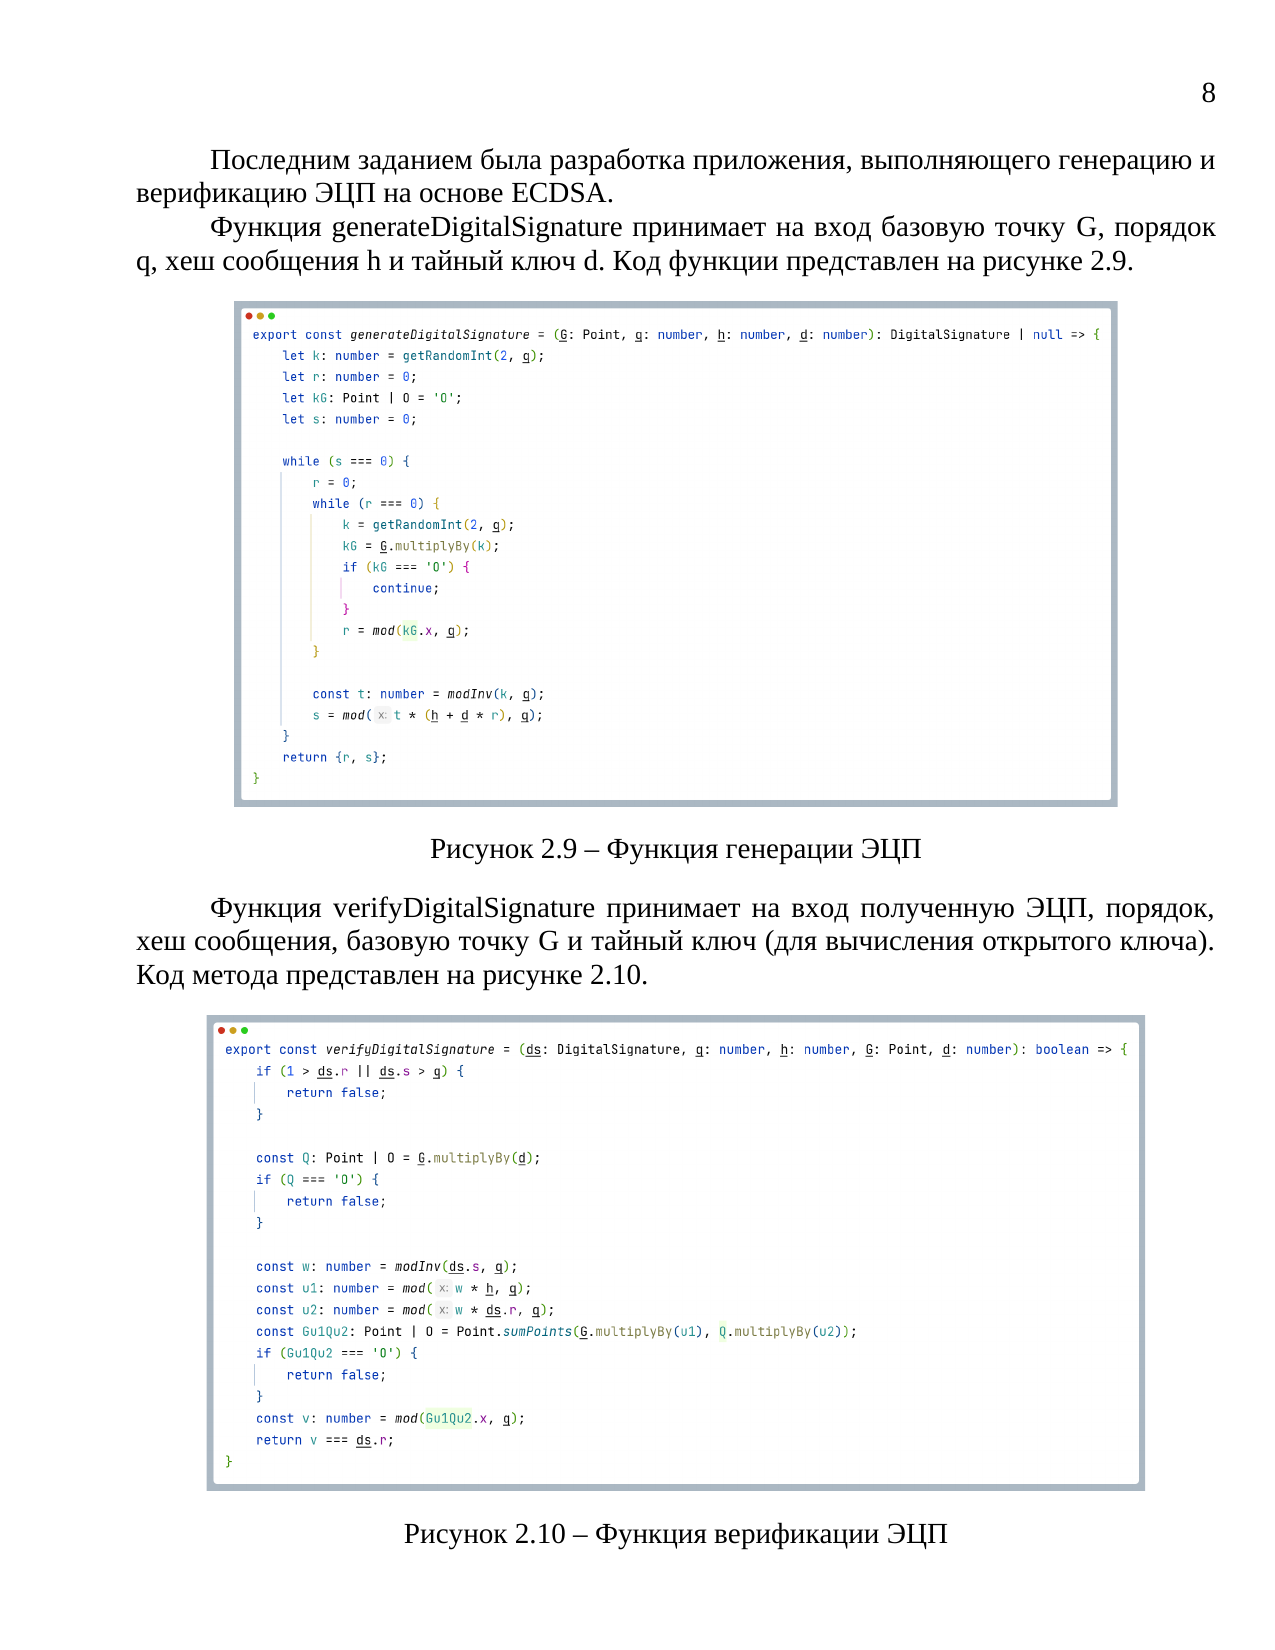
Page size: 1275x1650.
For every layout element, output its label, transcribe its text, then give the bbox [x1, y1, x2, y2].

text Функция verifyDigitalSignature принимает на вход полученную ЭЦП, порядок, хеш сообщения, базовую точку G и тайный ключ (для вычисления открытого ключа). Код метода представлен на рисунке 2.10. [136, 890, 1216, 990]
text Рисунок 2.9 – Функция генерации ЭЦП [136, 831, 1216, 865]
text Рисунок 2.10 – Функция верификации ЭЦП [136, 1516, 1216, 1549]
text Функция generateDigitalSignature принимает на вход базовую точку G, порядок q, хеш сообщения h и тайный ключ d. Код функции представлен на рисунке 2.9. [136, 209, 1216, 276]
picture [234, 301, 1118, 807]
picture [206, 1015, 1146, 1491]
text Последним заданием была разработка приложения, выполняющего генерацию и верификацию ЭЦП на основе ECDSA. [136, 142, 1216, 209]
